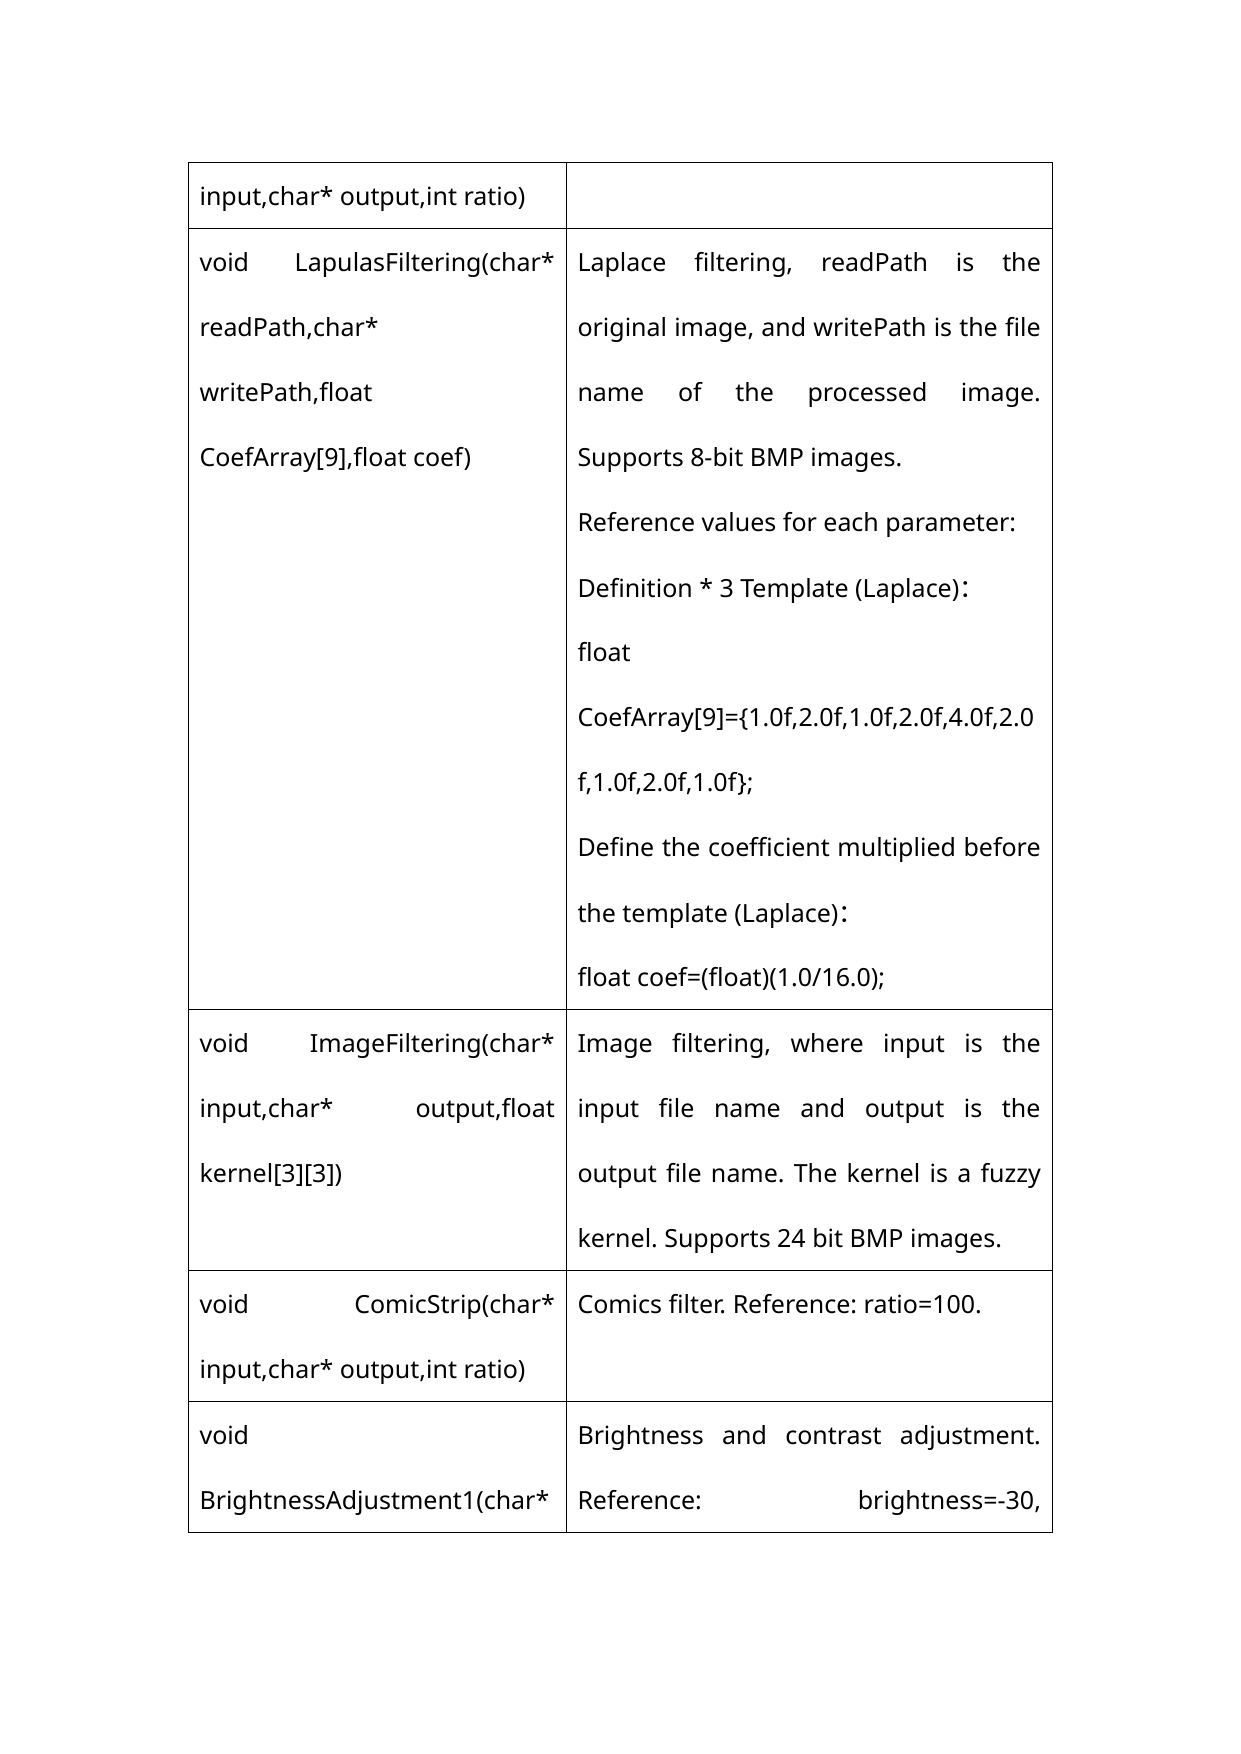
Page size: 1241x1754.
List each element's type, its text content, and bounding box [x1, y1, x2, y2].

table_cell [567, 163, 1052, 228]
table_cell void ComicStrip(char* input,char* output,int ratio) [189, 1271, 566, 1401]
table_cell void LapulasFiltering(char* readPath,char* writePath,float CoefArray[9],float coef) [189, 229, 566, 1009]
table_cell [189, 163, 566, 228]
table_cell Comics filter. Reference: ratio=100. [567, 1271, 1052, 1401]
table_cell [567, 1402, 1052, 1532]
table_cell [189, 1402, 566, 1532]
table_cell Image filtering, where input is the input file name and output is the output file name. The kernel is a fuzzy kernel. Supports 24 bit BMP images. [567, 1010, 1052, 1270]
table_cell Laplace filtering, readPath is the original image, and writePath is the file name of the processed image. Supports 8-bit BMP images. Reference values for each parameter: Definition * 3 Template (Laplace)： float CoefArray[9]={1.0f,2.0f,1.0f,2.0f,4.0f,2.0f,1.0f,2.0f,1.0f}; Define the coefficient multiplied before the template (Laplace)： float coef=(float)(1.0/16.0); [567, 229, 1052, 1009]
table_cell void ImageFiltering(char* input,char* output,float kernel[3][3]) [189, 1010, 566, 1270]
